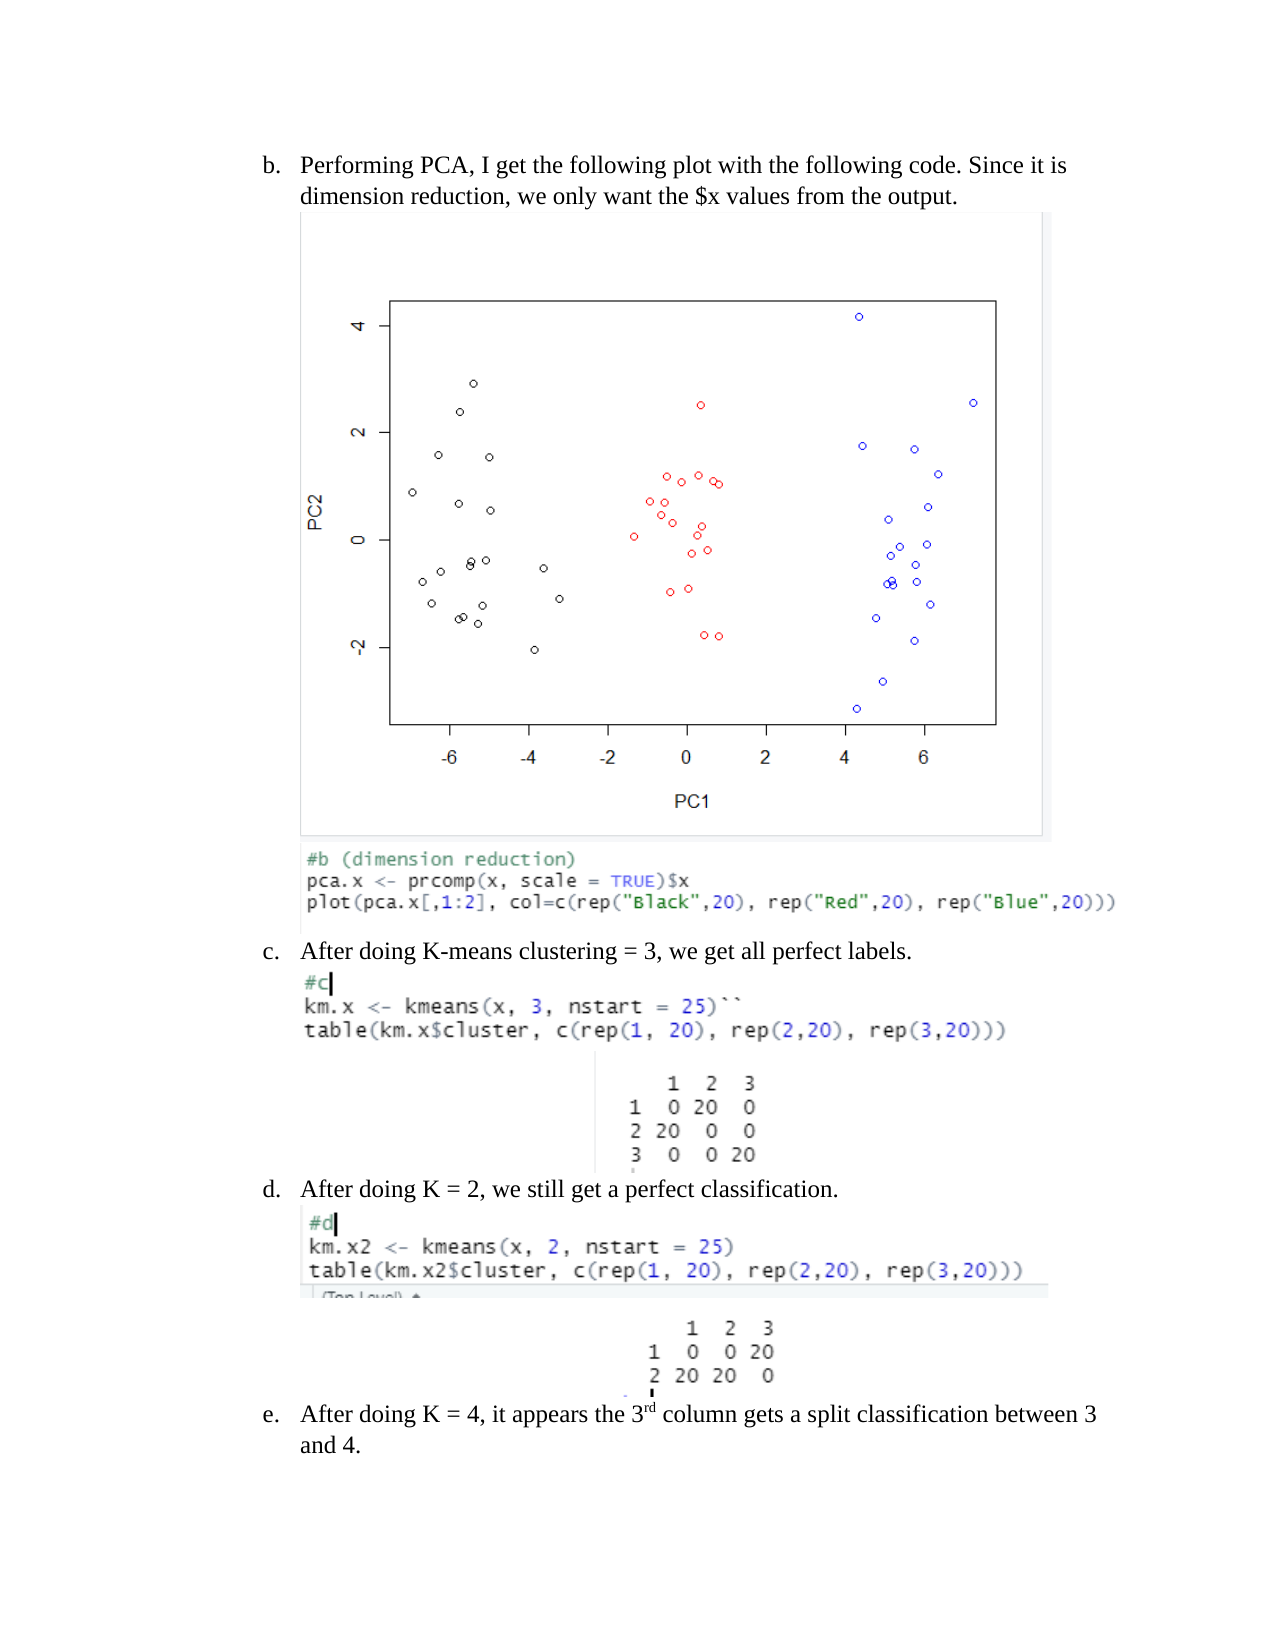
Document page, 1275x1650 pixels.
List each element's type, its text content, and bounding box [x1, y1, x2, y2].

list After doing K = 2, we still get a perfect classification. [262, 1174, 1125, 1203]
list After doing K = 4, it appears the 3rd column gets a split classification between 3 and 4. [262, 1399, 1125, 1459]
list After doing K-means clustering = 3, we get all perfect labels. [262, 936, 1125, 964]
picture [300, 1205, 1049, 1298]
picture [300, 966, 1032, 1050]
picture [300, 212, 1052, 842]
list Performing PCA, I get the following plot with the following code. Since it is dimension reduction, we only want the $x values from the output. [262, 150, 1125, 210]
picture [594, 1051, 831, 1173]
picture [300, 843, 1141, 934]
picture [621, 1299, 804, 1397]
